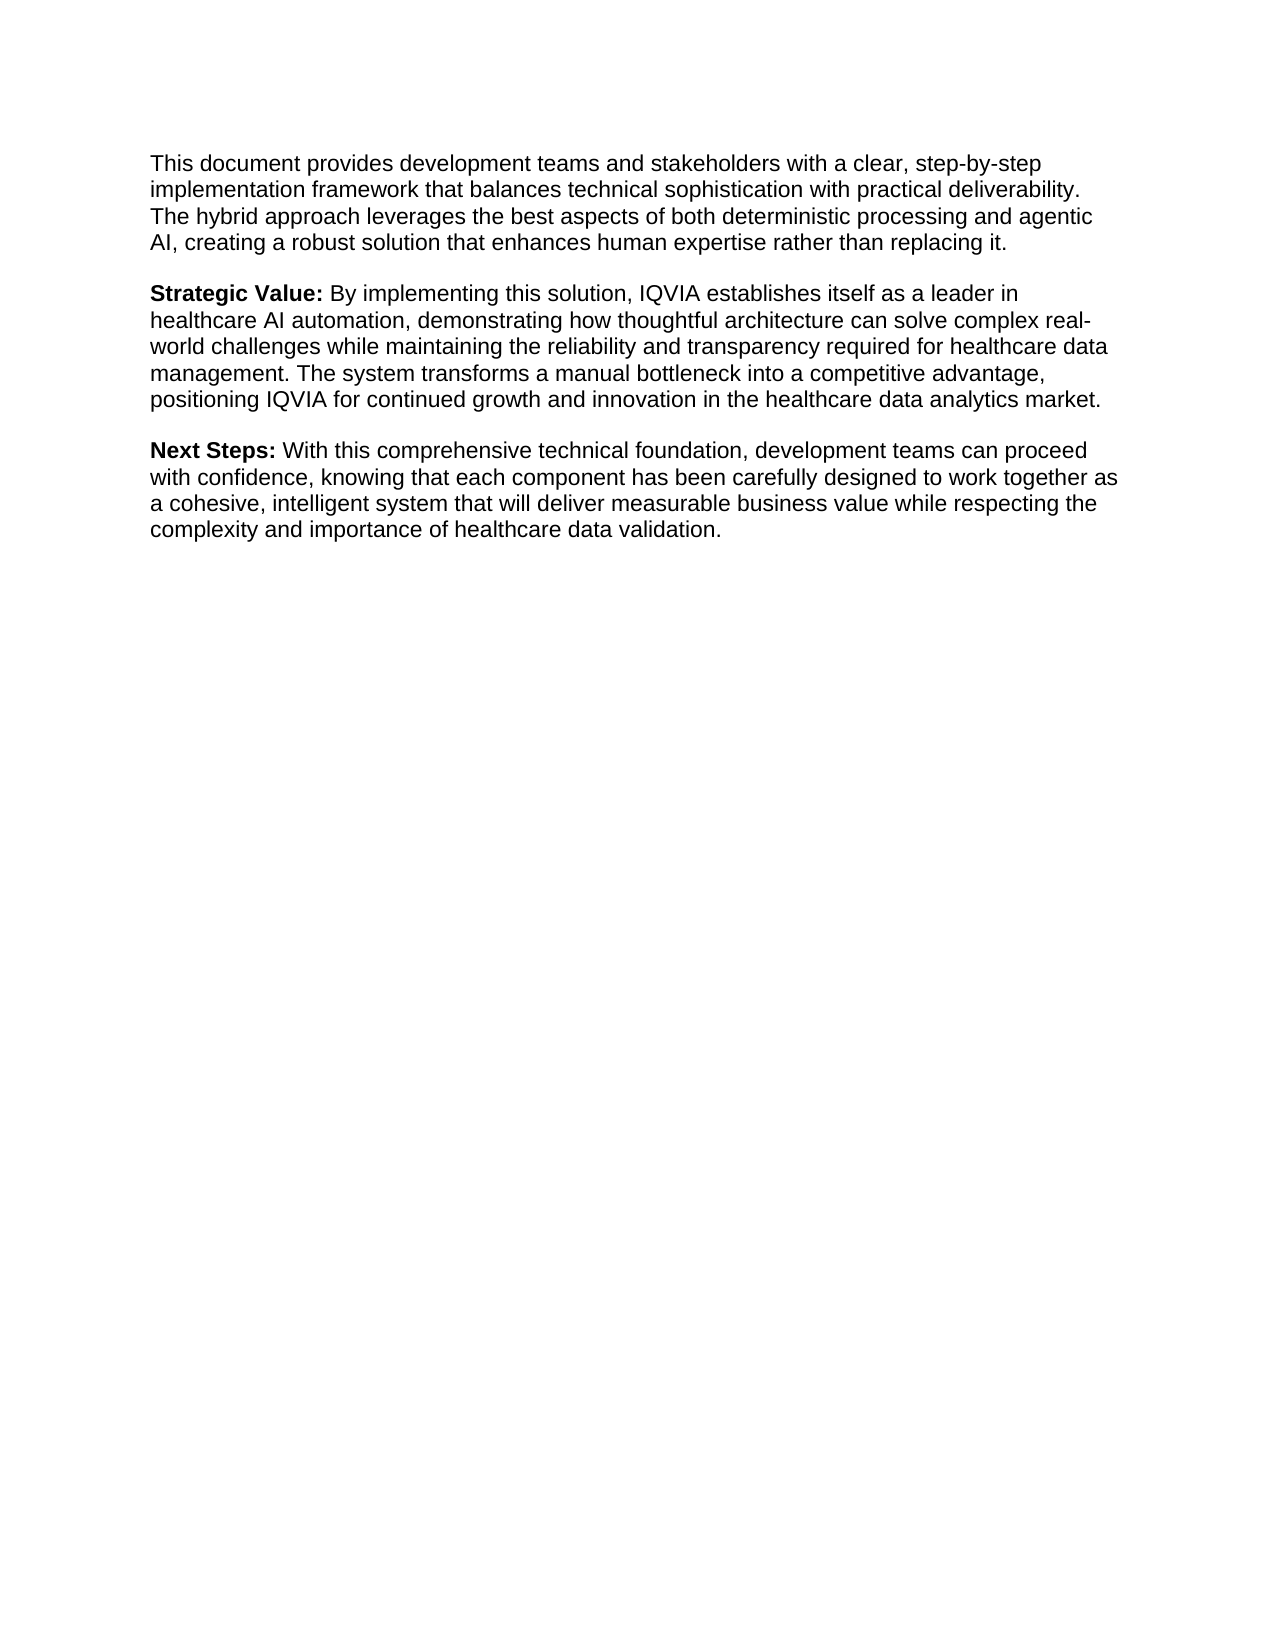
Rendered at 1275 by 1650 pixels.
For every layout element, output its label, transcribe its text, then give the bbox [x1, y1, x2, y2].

text Next Steps: With this comprehensive technical foundation, development teams can proceed with confidence, knowing that each component has been carefully designed to work together as a cohesive, intelligent system that will deliver measurable business value while respecting the complexity and importance of healthcare data validation. [150, 437, 1125, 543]
text This document provides development teams and stakeholders with a clear, step-by-step implementation framework that balances technical sophistication with practical deliverability. The hybrid approach leverages the best aspects of both deterministic processing and agentic AI, creating a robust solution that enhances human expertise rather than replacing it. [150, 150, 1125, 255]
text Strategic Value: By implementing this solution, IQVIA establishes itself as a leader in healthcare AI automation, demonstrating how thoughtful architecture can solve complex real-world challenges while maintaining the reliability and transparency required for healthcare data management. The system transforms a manual bottleneck into a competitive advantage, positioning IQVIA for continued growth and innovation in the healthcare data analytics market. [150, 280, 1125, 412]
